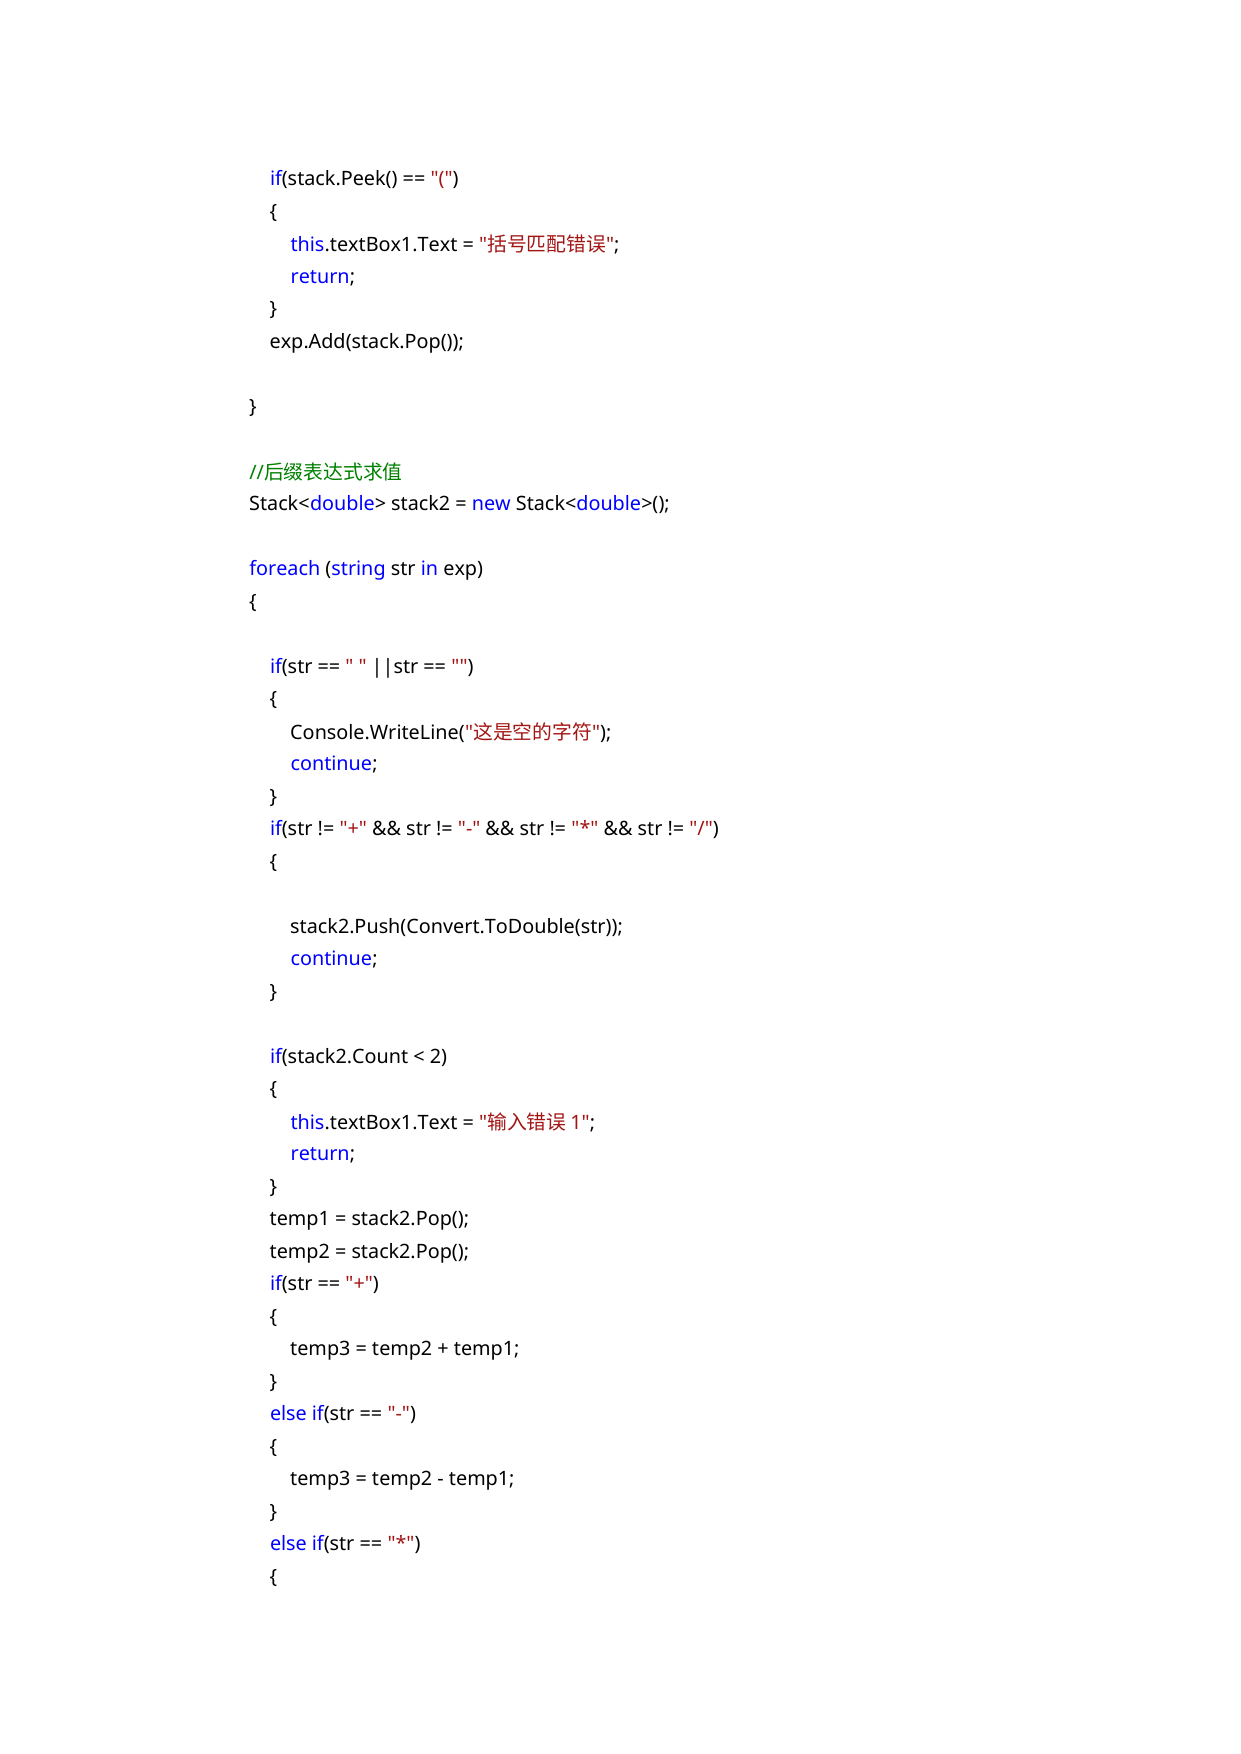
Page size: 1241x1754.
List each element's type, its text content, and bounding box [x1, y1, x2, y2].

text else if(str == "-") [187, 1397, 1053, 1429]
text temp3 = temp2 + temp1; [187, 1332, 1053, 1364]
text Stack<double> stack2 = new Stack<double>(); [187, 487, 1053, 519]
text } [187, 1364, 1053, 1397]
text temp2 = stack2.Pop(); [187, 1234, 1053, 1267]
text } [187, 389, 1053, 422]
text } [187, 779, 1053, 812]
text } [187, 292, 1053, 324]
text continue; [187, 747, 1053, 779]
text { [187, 682, 1053, 714]
text //后缀表达式求值 [187, 454, 1053, 487]
text { [187, 194, 1053, 227]
text Console.WriteLine("这是空的字符"); [187, 714, 1053, 747]
text else if(str == "*") [187, 1527, 1053, 1559]
text foreach (string str in exp) [187, 552, 1053, 584]
text } [187, 974, 1053, 1007]
text if(str == " " ||str == "") [187, 649, 1053, 682]
text if(str != "+" && str != "-" && str != "*" && str != "/") [187, 812, 1053, 844]
text } [187, 1169, 1053, 1202]
text { [187, 1072, 1053, 1104]
text return; [187, 259, 1053, 292]
text if(str == "+") [187, 1267, 1053, 1299]
text return; [187, 1137, 1053, 1169]
text stack2.Push(Convert.ToDouble(str)); [187, 909, 1053, 942]
text this.textBox1.Text = "输入错误1"; [187, 1104, 1053, 1137]
text exp.Add(stack.Pop()); [187, 324, 1053, 357]
text { [187, 1299, 1053, 1332]
text this.textBox1.Text = "括号匹配错误"; [187, 227, 1053, 259]
text { [187, 1429, 1053, 1462]
text { [187, 584, 1053, 617]
text continue; [187, 942, 1053, 974]
text temp3 = temp2 - temp1; [187, 1462, 1053, 1494]
text if(stack.Peek() == "(") [187, 162, 1053, 194]
text { [187, 1559, 1053, 1592]
text { [187, 844, 1053, 877]
text } [187, 1494, 1053, 1527]
text temp1 = stack2.Pop(); [187, 1202, 1053, 1234]
text if(stack2.Count < 2) [187, 1039, 1053, 1072]
